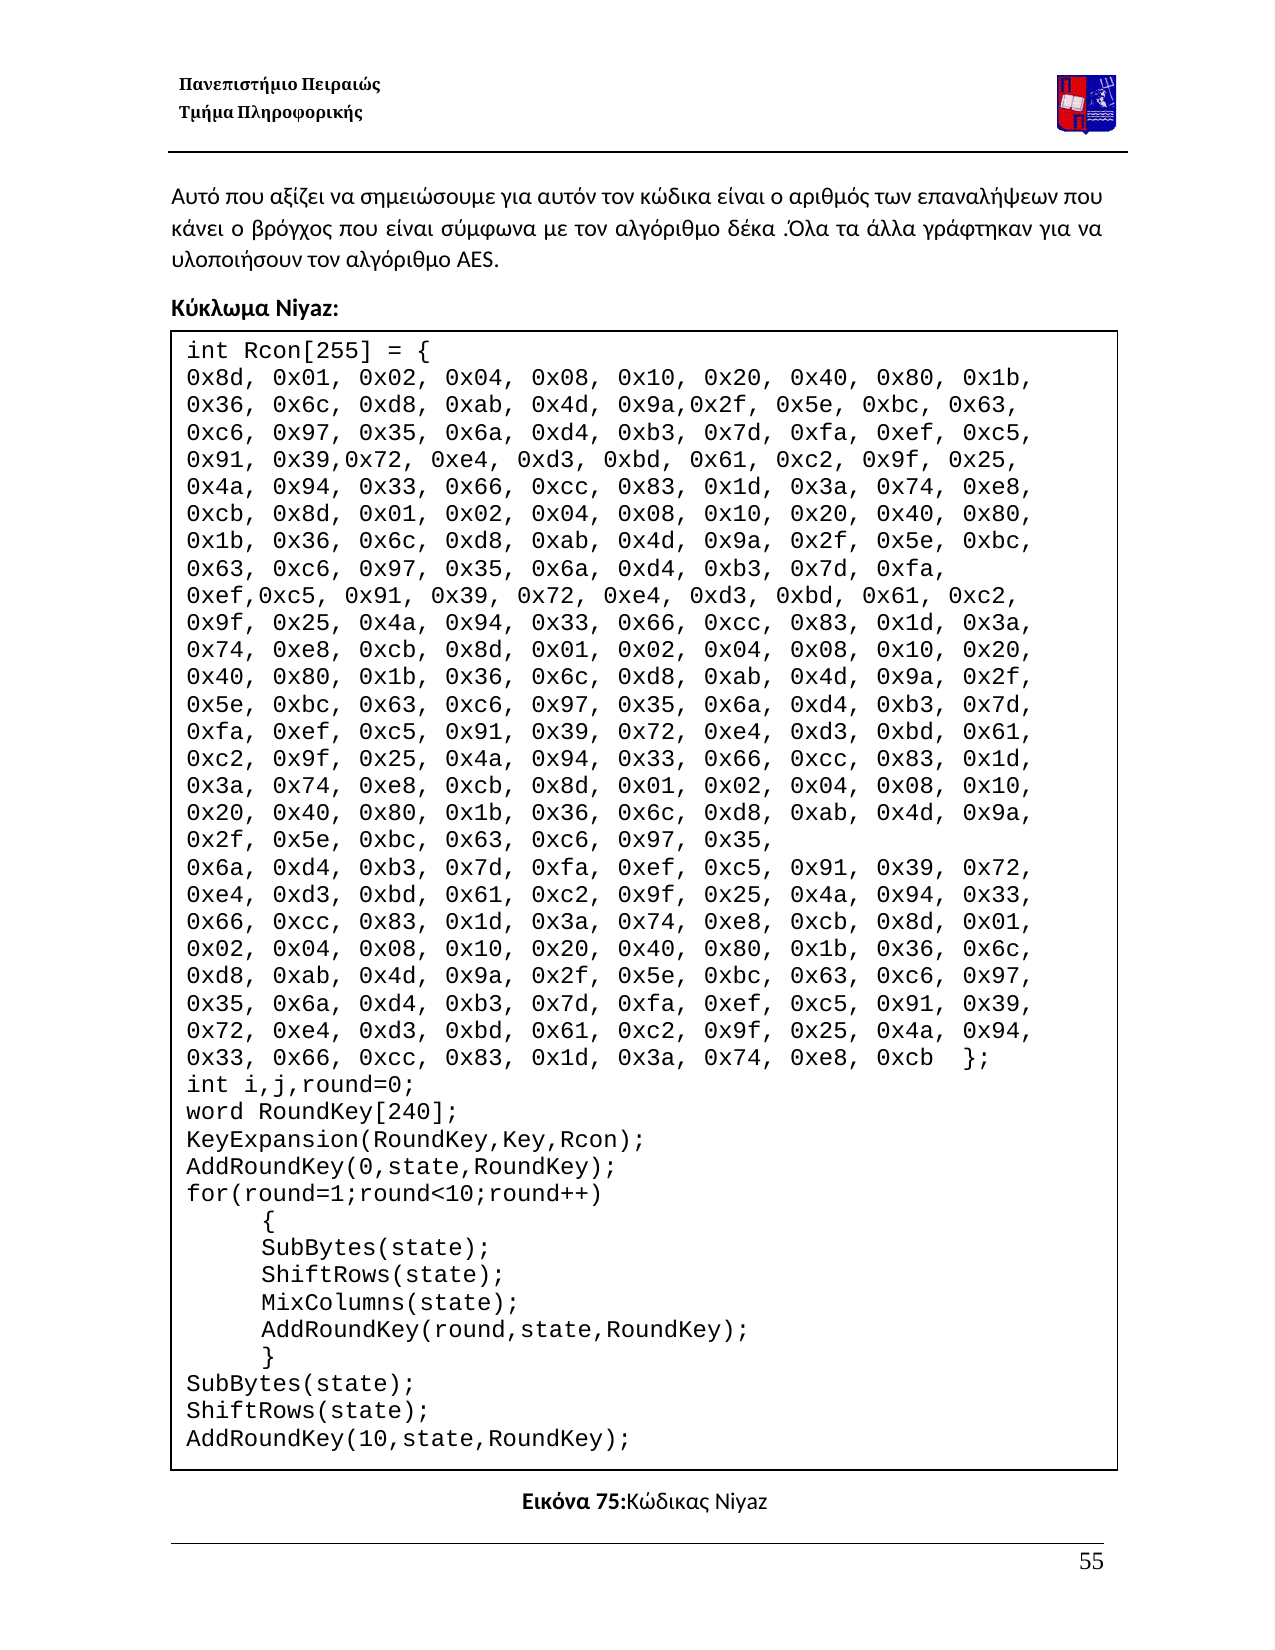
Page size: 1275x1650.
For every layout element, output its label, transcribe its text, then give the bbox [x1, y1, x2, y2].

picture [1057, 75, 1117, 135]
text Κύκλωμα Niyaz: [171, 293, 1104, 323]
text Αυτό που αξίζει να σημειώσουμε για αυτόν τον κώδικα είναι ο αριθμός των επαναλήψεων που κάνει ο βρόγχος που είναι σύμφωνα με τον αλγόριθμο δέκα .Όλα τα άλλα γράφτηκαν για να υλοποιήσουν τον αλγόριθμο AES. [171, 181, 1104, 274]
